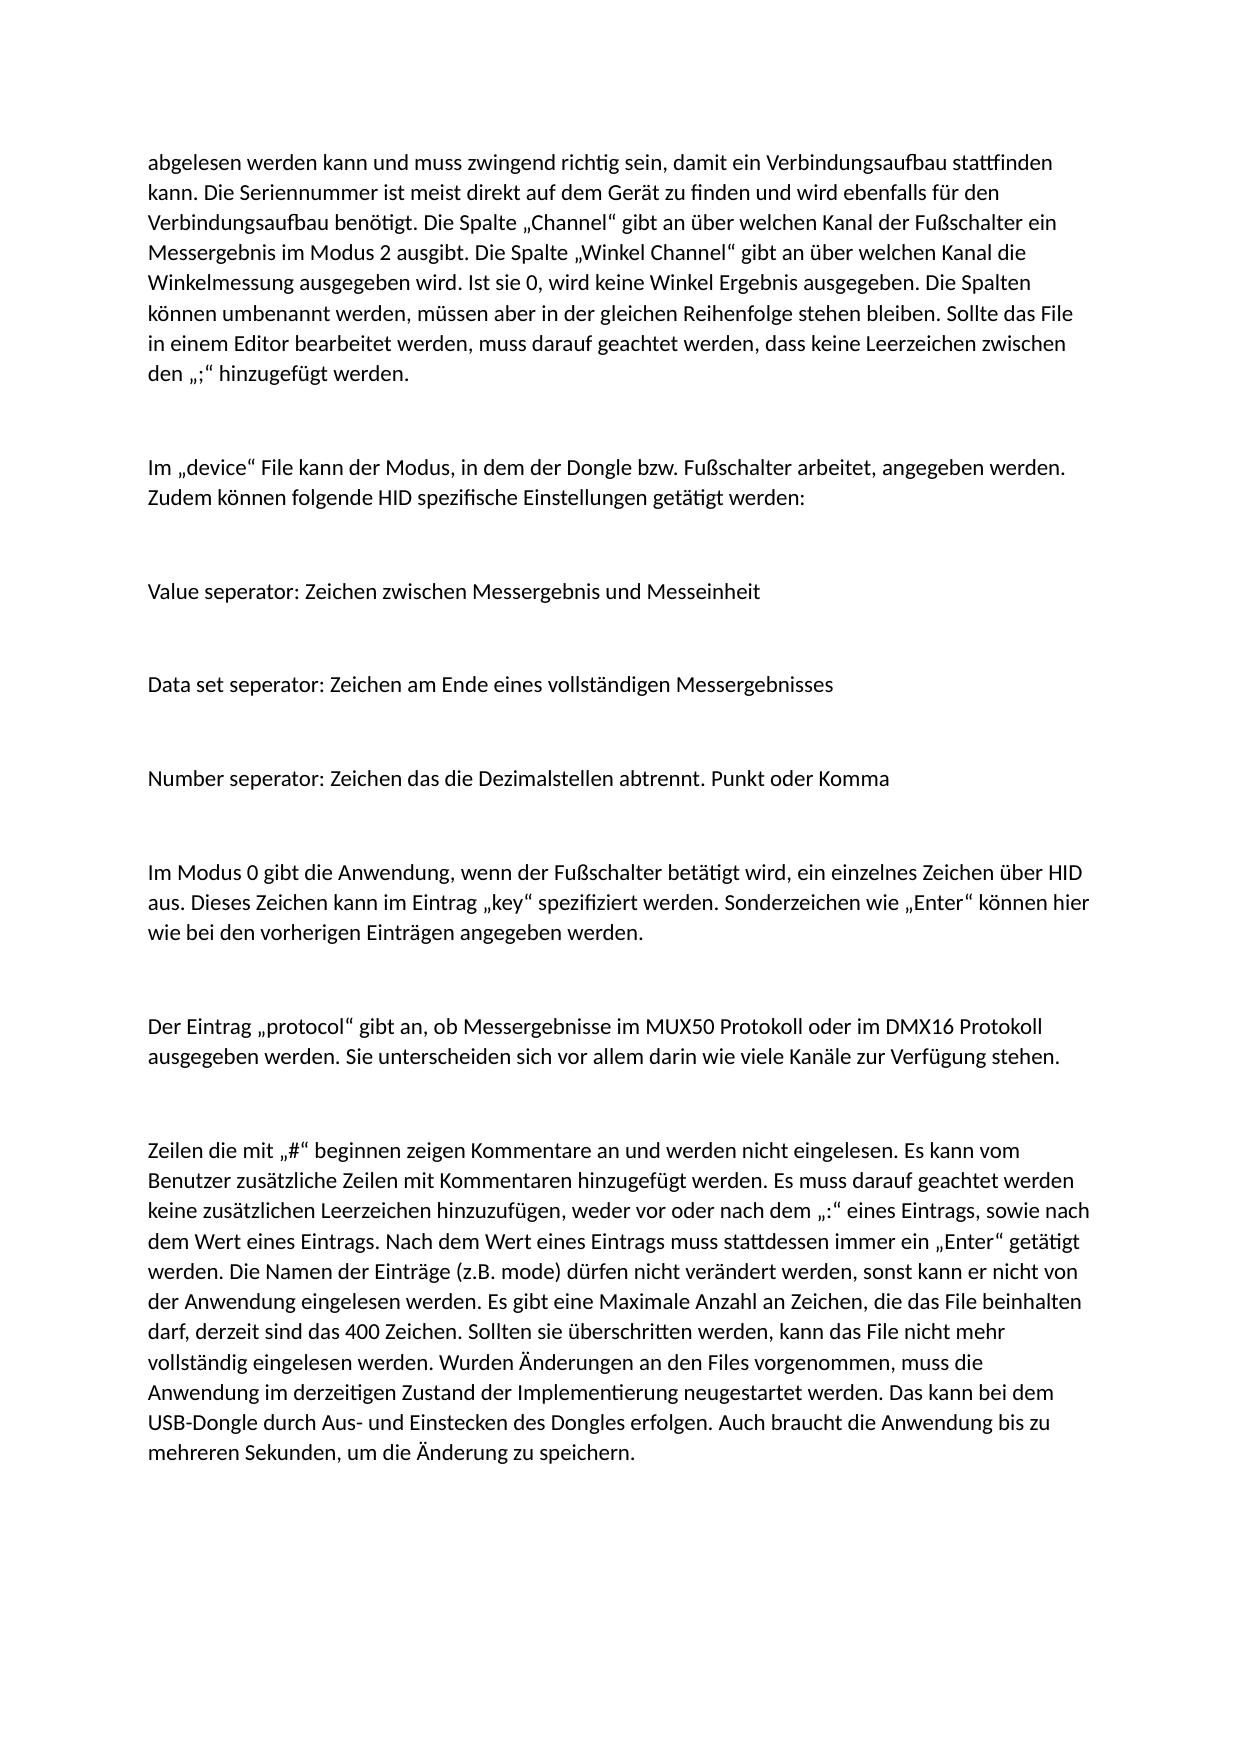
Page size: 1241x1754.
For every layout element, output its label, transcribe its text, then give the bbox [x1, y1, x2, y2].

text Der Eintrag „protocol“ gibt an, ob Messergebnisse im MUX50 Protokoll oder im DMX16 Protokoll ausgegeben werden. Sie unterscheiden sich vor allem darin wie viele Kanäle zur Verfügung stehen. [148, 1012, 1093, 1070]
text Value seperator: Zeichen zwischen Messergebnis und Messeinheit [148, 577, 1093, 605]
text Data set seperator: Zeichen am Ende eines vollständigen Messergebnisses [148, 671, 1093, 698]
text Im Modus 0 gibt die Anwendung, wenn der Fußschalter betätigt wird, ein einzelnes Zeichen über HID aus. Dieses Zeichen kann im Eintrag „key“ spezifiziert werden. Sonderzeichen wie „Enter“ können hier wie bei den vorherigen Einträgen angegeben werden. [148, 858, 1093, 946]
text Im „device“ File kann der Modus, in dem der Dongle bzw. Fußschalter arbeitet, angegeben werden. Zudem können folgende HID spezifische Einstellungen getätigt werden: [148, 453, 1093, 511]
text Number seperator: Zeichen das die Dezimalstellen abtrennt. Punkt oder Komma [148, 764, 1093, 792]
text Zeilen die mit „#“ beginnen zeigen Kommentare an und werden nicht eingelesen. Es kann vom Benutzer zusätzliche Zeilen mit Kommentaren hinzugefügt werden. Es muss darauf geachtet werden keine zusätzlichen Leerzeichen hinzuzufügen, weder vor oder nach dem „:“ eines Eintrags, sowie nach dem Wert eines Eintrags. Nach dem Wert eines Eintrags muss stattdessen immer ein „Enter“ getätigt werden. Die Namen der Einträge (z.B. mode) dürfen nicht verändert werden, sonst kann er nicht von der Anwendung eingelesen werden. Es gibt eine Maximale Anzahl an Zeichen, die das File beinhalten darf, derzeit sind das 400 Zeichen. Sollten sie überschritten werden, kann das File nicht mehr vollständig eingelesen werden. Wurden Änderungen an den Files vorgenommen, muss die Anwendung im derzeitigen Zustand der Implementierung neugestartet werden. Das kann bei dem USB-Dongle durch Aus- und Einstecken des Dongles erfolgen. Auch braucht die Anwendung bis zu mehreren Sekunden, um die Änderung zu speichern. [148, 1136, 1093, 1466]
